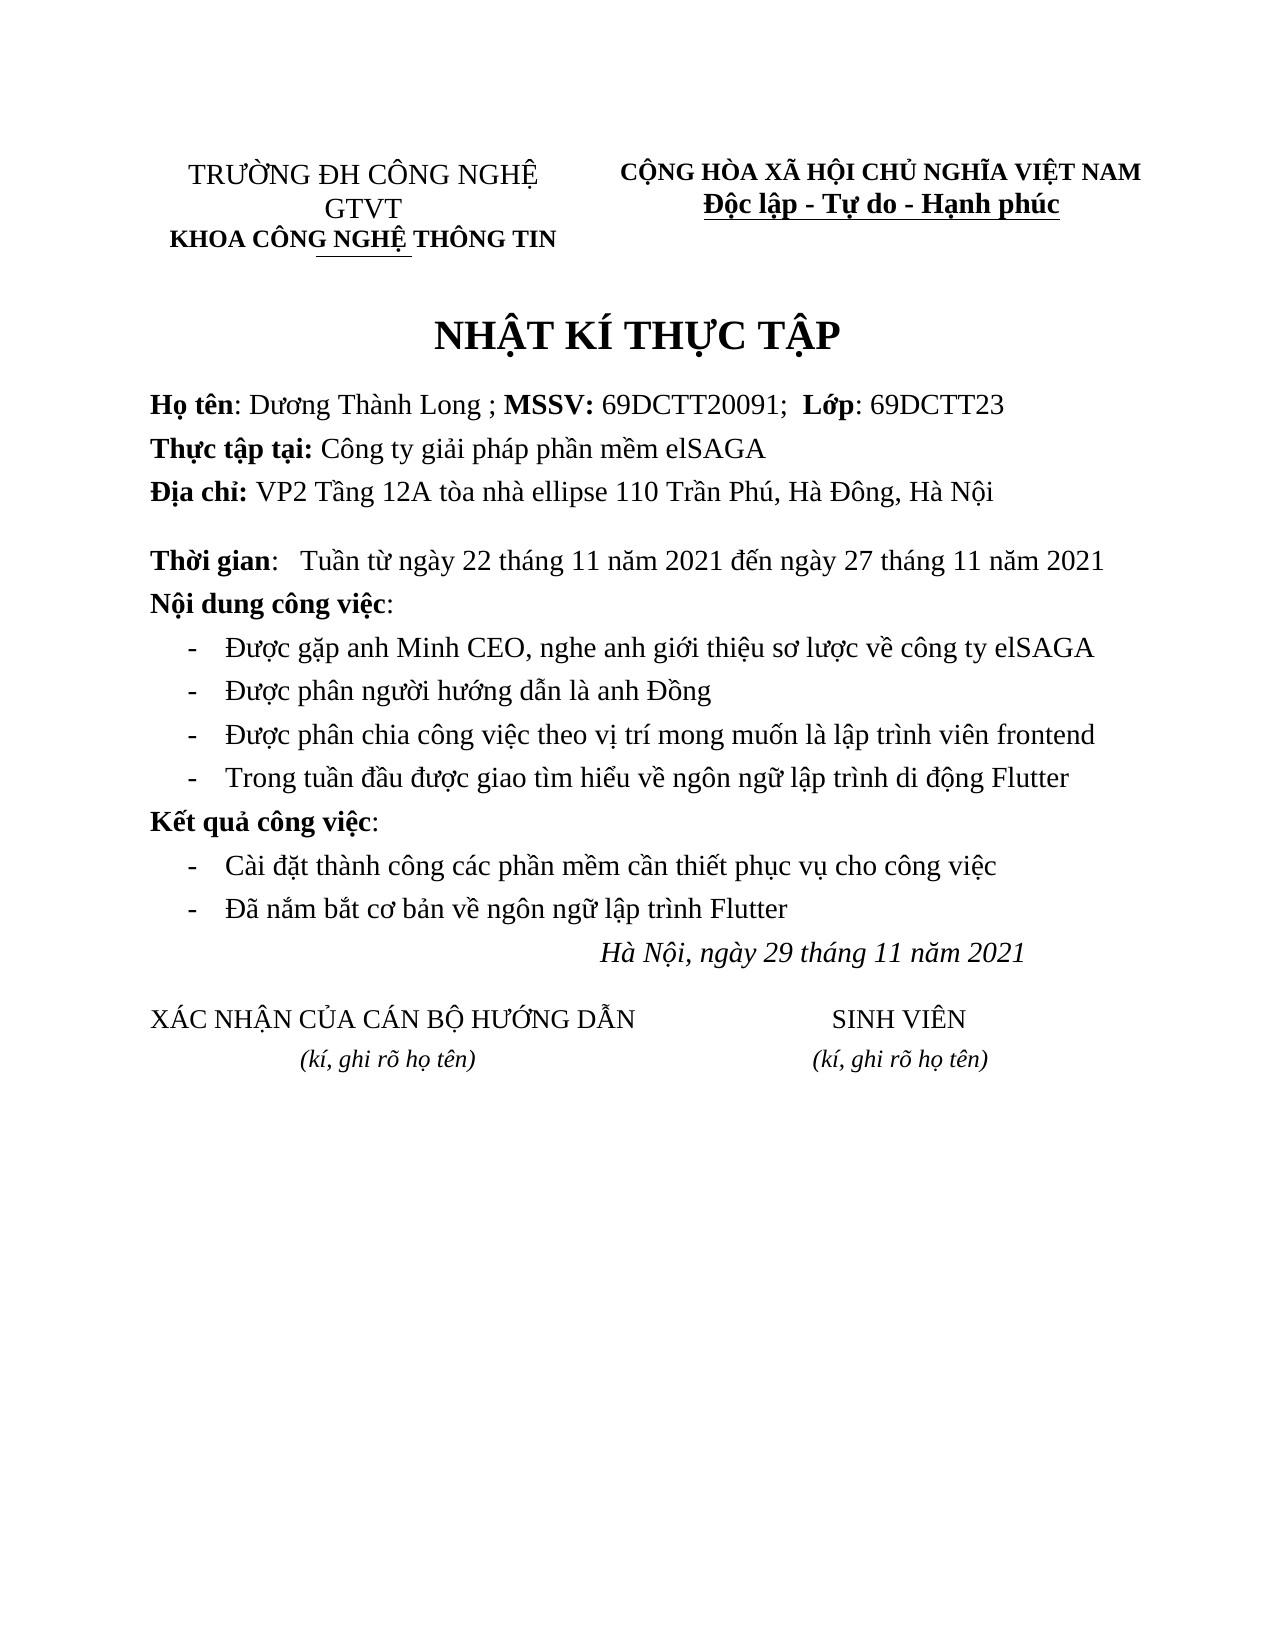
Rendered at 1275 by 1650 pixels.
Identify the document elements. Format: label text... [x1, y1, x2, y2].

text XÁC NHẬN CỦA CÁN BỘ HƯỚNG DẪN SINH VIÊN [150, 1003, 1125, 1034]
table_header CỘNG HÒA XÃ HỘI CHỦ NGHĨA VIỆT NAM Độc lập - Tự do - Hạnh phúc [588, 157, 1175, 282]
text Thực tập tại: Công ty giải pháp phần mềm elSAGA [150, 431, 1125, 464]
list Được gặp anh Minh CEO, nghe anh giới thiệu sơ lược về công ty elSAGA [187, 630, 1125, 663]
text Nội dung công việc: [150, 586, 1125, 620]
text Địa chỉ: VP2 Tầng 12A tòa nhà ellipse 110 Trần Phú, Hà Đông, Hà Nội [150, 474, 1125, 508]
text Hà Nội, ngày 29 tháng 11 năm 2021 [150, 935, 1125, 968]
text Họ tên: Dương Thành Long ; MSSV: 69DCTT20091; Lớp: 69DCTT23 [150, 387, 1125, 421]
list Trong tuần đầu được giao tìm hiểu về ngôn ngữ lập trình di động Flutter [187, 761, 1125, 794]
table_header TRƯỜNG ĐH CÔNG NGHỆ GTVT KHOA CÔNG NGHỆ THÔNG TIN [139, 157, 587, 282]
list Được phân chia công việc theo vị trí mong muốn là lập trình viên frontend [187, 717, 1125, 751]
text Kết quả công việc: [150, 804, 1125, 838]
text (kí, ghi rõ họ tên) (kí, ghi rõ họ tên) [225, 1044, 1125, 1072]
list Cài đặt thành công các phần mềm cần thiết phục vụ cho công việc [187, 848, 1125, 881]
list Đã nắm bắt cơ bản về ngôn ngữ lập trình Flutter [187, 891, 1125, 925]
list Được phân người hướng dẫn là anh Đồng [187, 673, 1125, 707]
text NHẬT KÍ THỰC TẬP [150, 311, 1125, 358]
text Thời gian: Tuần từ ngày 22 tháng 11 năm 2021 đến ngày 27 tháng 11 năm 2021 [150, 543, 1125, 576]
